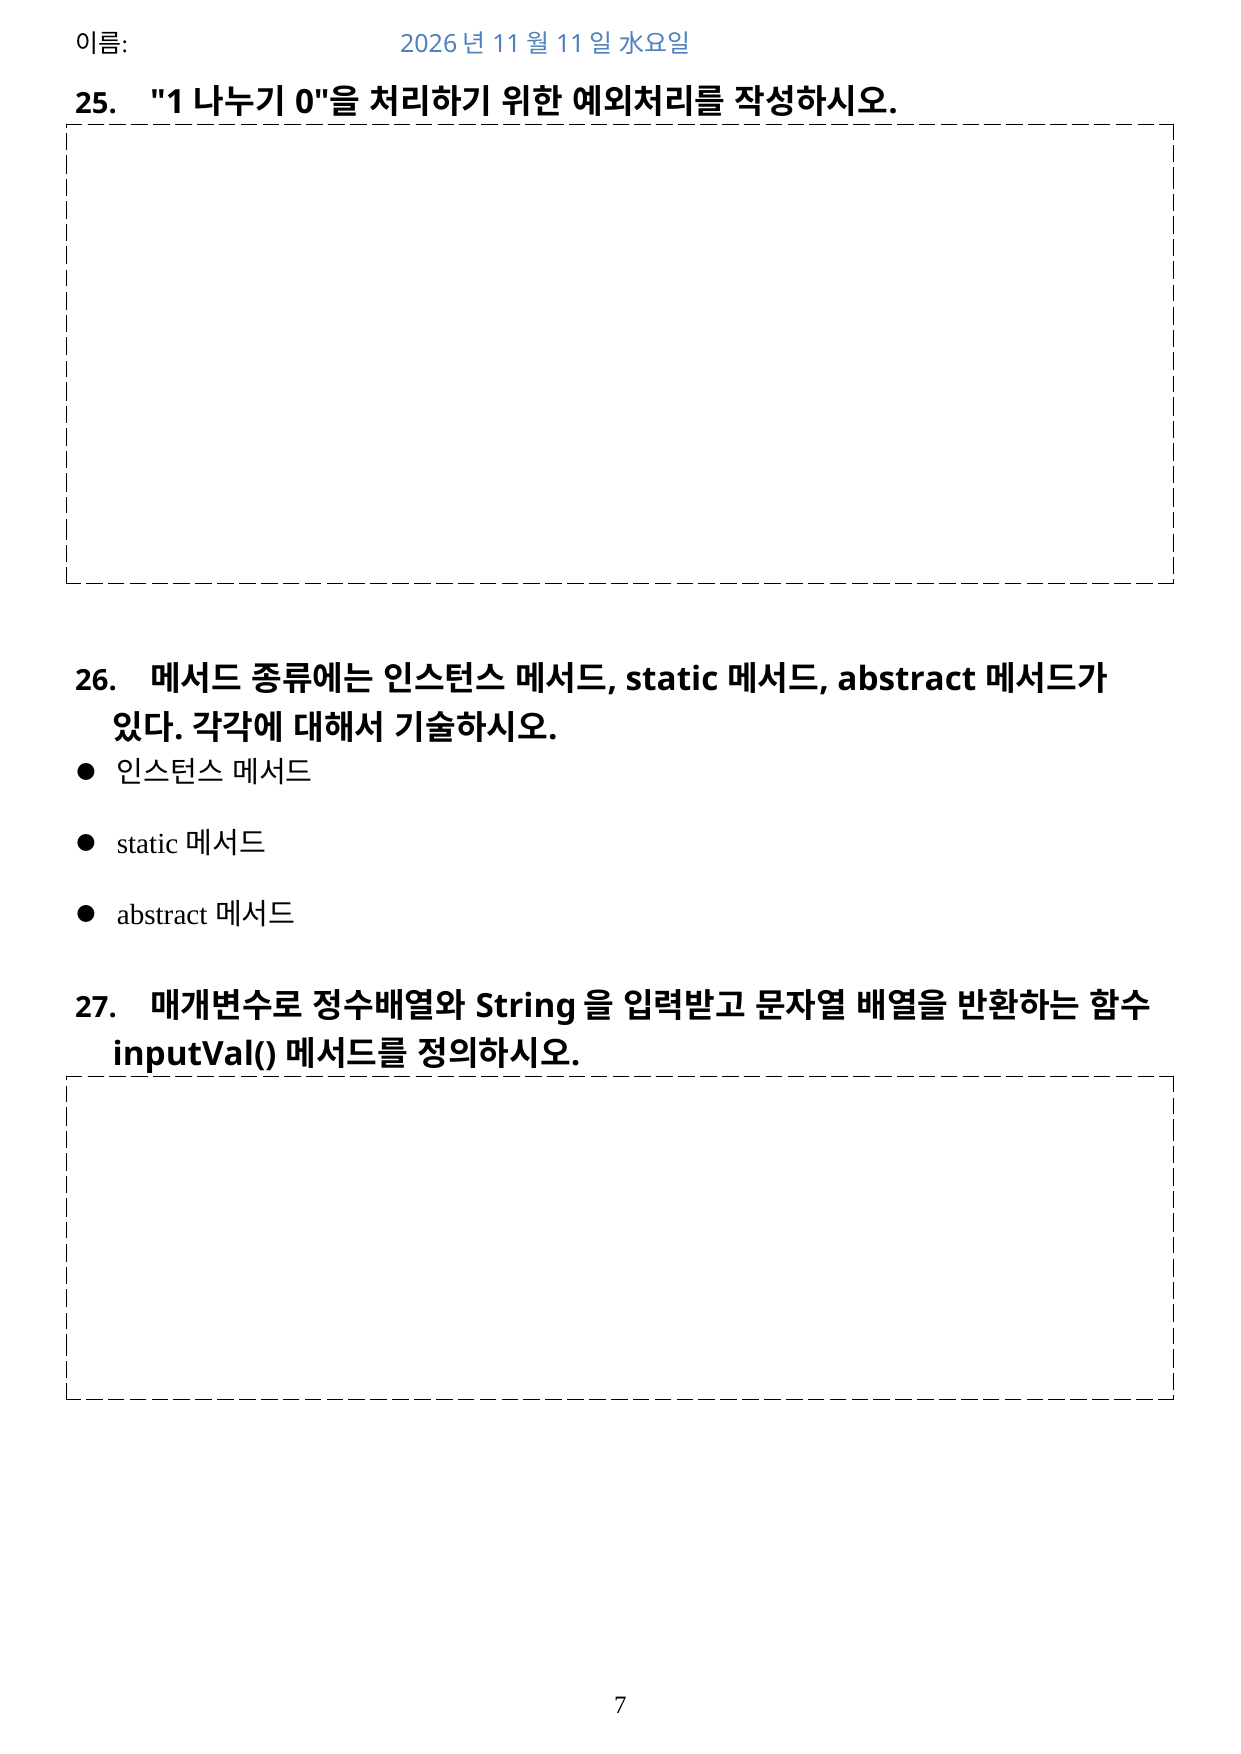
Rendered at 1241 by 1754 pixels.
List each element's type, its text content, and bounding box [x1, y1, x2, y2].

subtitle 매개변수로 정수배열와 String을 입력받고 문자열 배열을 반환하는 함수 inputVal() 메서드를 정의하시오. [75, 979, 1165, 1076]
subtitle 메서드 종류에는 인스턴스 메서드, static 메서드, abstract 메서드가 있다. 각각에 대해서 기술하시오. [75, 652, 1165, 749]
subtitle "1 나누기 0"을 처리하기 위한 예외처리를 작성하시오. [75, 75, 1165, 123]
text 인스턴스 메서드 [75, 749, 1165, 791]
text static 메서드 [75, 820, 1165, 862]
text abstract 메서드 [75, 891, 1165, 933]
